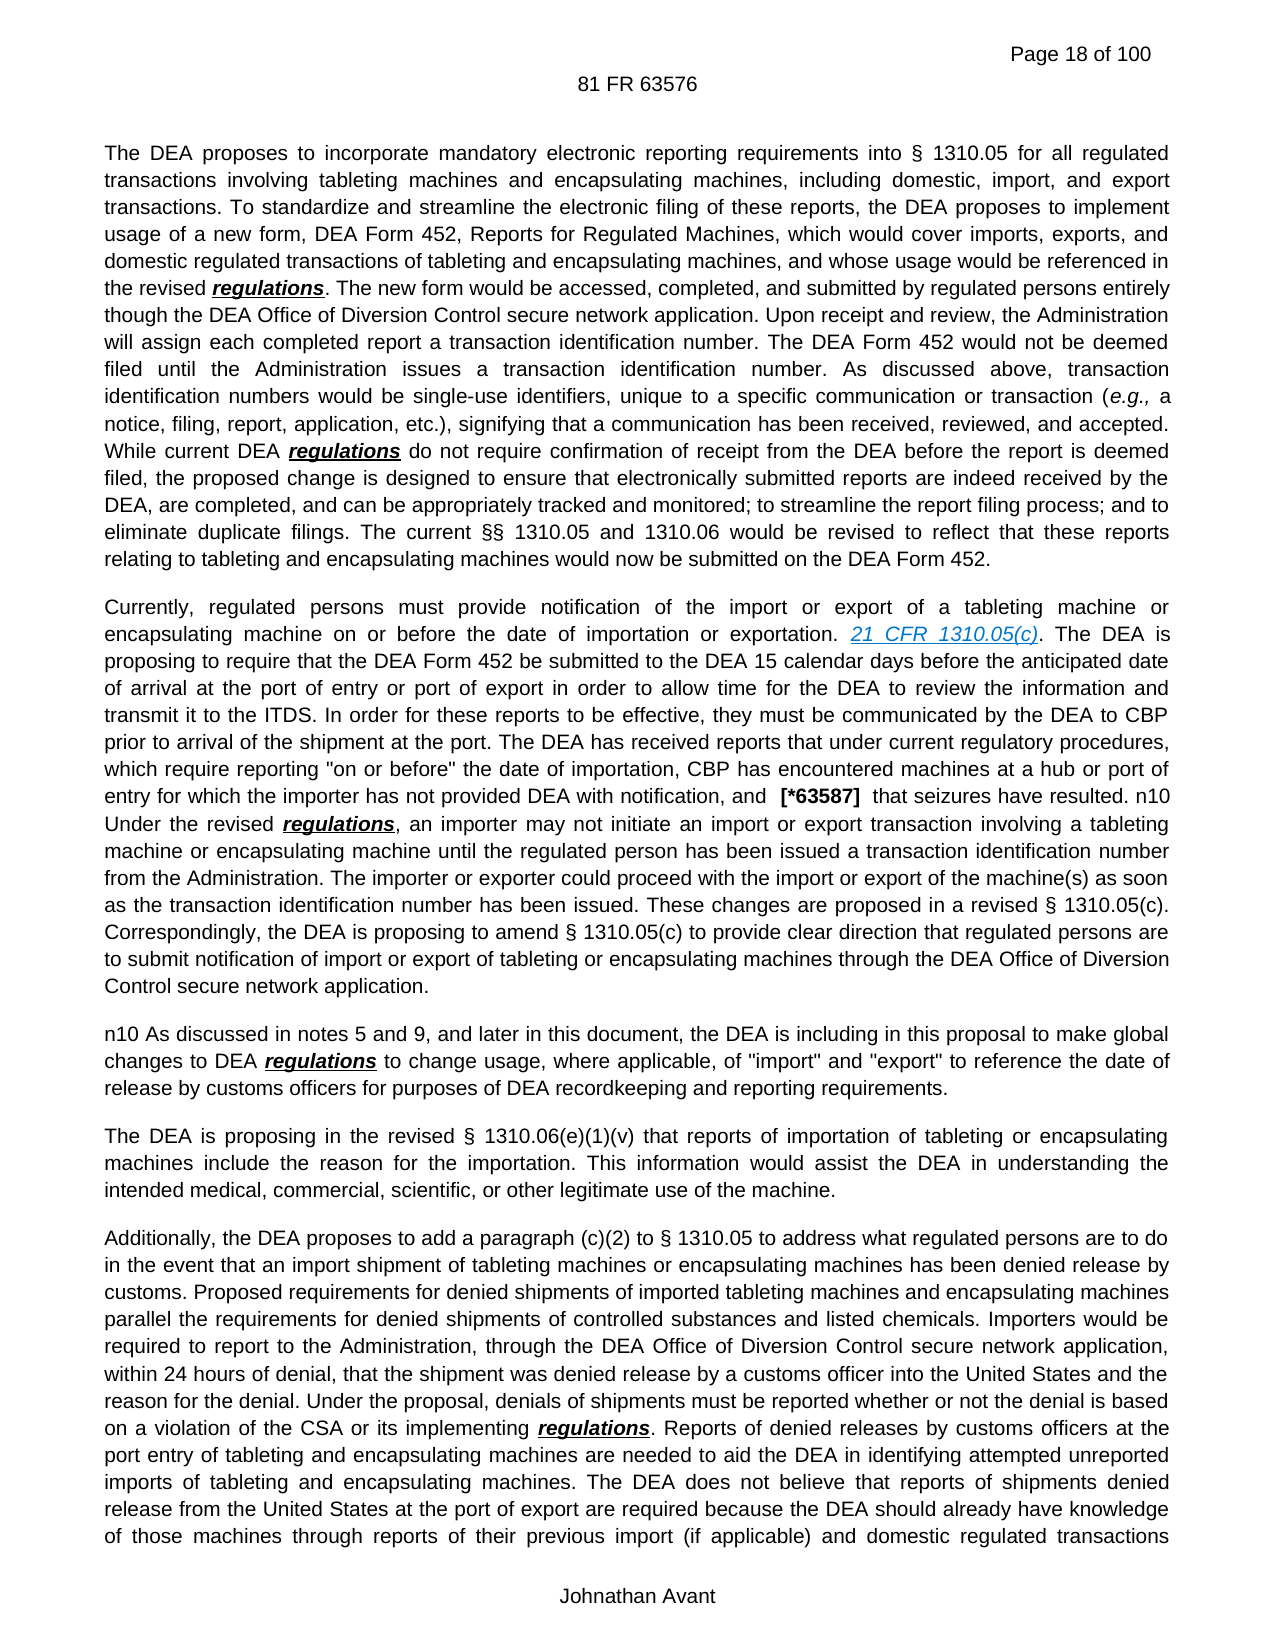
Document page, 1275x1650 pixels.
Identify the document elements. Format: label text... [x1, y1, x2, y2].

text The DEA is proposing in the revised § 1310.06(e)(1)(v) that reports of importation of tableting or encapsulating machines include the reason for the importation. This information would assist the DEA in understanding the intended medical, commercial, scientific, or other legitimate use of the machine. [104, 1121, 1171, 1202]
text The DEA proposes to incorporate mandatory electronic reporting requirements into § 1310.05 for all regulated transactions involving tableting machines and encapsulating machines, including domestic, import, and export transactions. To standardize and streamline the electronic filing of these reports, the DEA proposes to implement usage of a new form, DEA Form 452, Reports for Regulated Machines, which would cover imports, exports, and domestic regulated transactions of tableting and encapsulating machines, and whose usage would be referenced in the revised regulations. The new form would be accessed, completed, and submitted by regulated persons entirely though the DEA Office of Diversion Control secure network application. Upon receipt and review, the Administration will assign each completed report a transaction identification number. The DEA Form 452 would not be deemed filed until the Administration issues a transaction identification number. As discussed above, transaction identification numbers would be single-use identifiers, unique to a specific communication or transaction (e.g., a notice, filing, report, application, etc.), signifying that a communication has been received, reviewed, and accepted. While current DEA regulations do not require confirmation of receipt from the DEA before the report is deemed filed, the proposed change is designed to ensure that electronically submitted reports are indeed received by the DEA, are completed, and can be appropriately tracked and monitored; to streamline the report filing process; and to eliminate duplicate filings. The current §§ 1310.05 and 1310.06 would be revised to reflect that these reports relating to tableting and encapsulating machines would now be submitted on the DEA Form 452. [104, 137, 1171, 571]
text n10 As discussed in notes 5 and 9, and later in this document, the DEA is including in this proposal to make global changes to DEA regulations to change usage, where applicable, of "import" and "export" to reference the date of release by customs officers for purposes of DEA recordkeeping and reporting requirements. [104, 1019, 1171, 1100]
text Currently, regulated persons must provide notification of the import or export of a tableting machine or encapsulating machine on or before the date of importation or exportation. 21 CFR 1310.05(c). The DEA is proposing to require that the DEA Form 452 be submitted to the DEA 15 calendar days before the anticipated date of arrival at the port of entry or port of export in order to allow time for the DEA to review the information and transmit it to the ITDS. In order for these reports to be effective, they must be communicated by the DEA to CBP prior to arrival of the shipment at the port. The DEA has received reports that under current regulatory procedures, which require reporting "on or before" the date of importation, CBP has encountered machines at a hub or port of entry for which the importer has not provided DEA with notification, and [*63587] that seizures have resulted. n10 Under the revised regulations, an importer may not initiate an import or export transaction involving a tableting machine or encapsulating machine until the regulated person has been issued a transaction identification number from the Administration. The importer or exporter could proceed with the import or export of the machine(s) as soon as the transaction identification number has been issued. These changes are proposed in a revised § 1310.05(c). Correspondingly, the DEA is proposing to amend § 1310.05(c) to provide clear direction that regulated persons are to submit notification of import or export of tableting or encapsulating machines through the DEA Office of Diversion Control secure network application. [104, 592, 1171, 998]
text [104, 1223, 1171, 1548]
